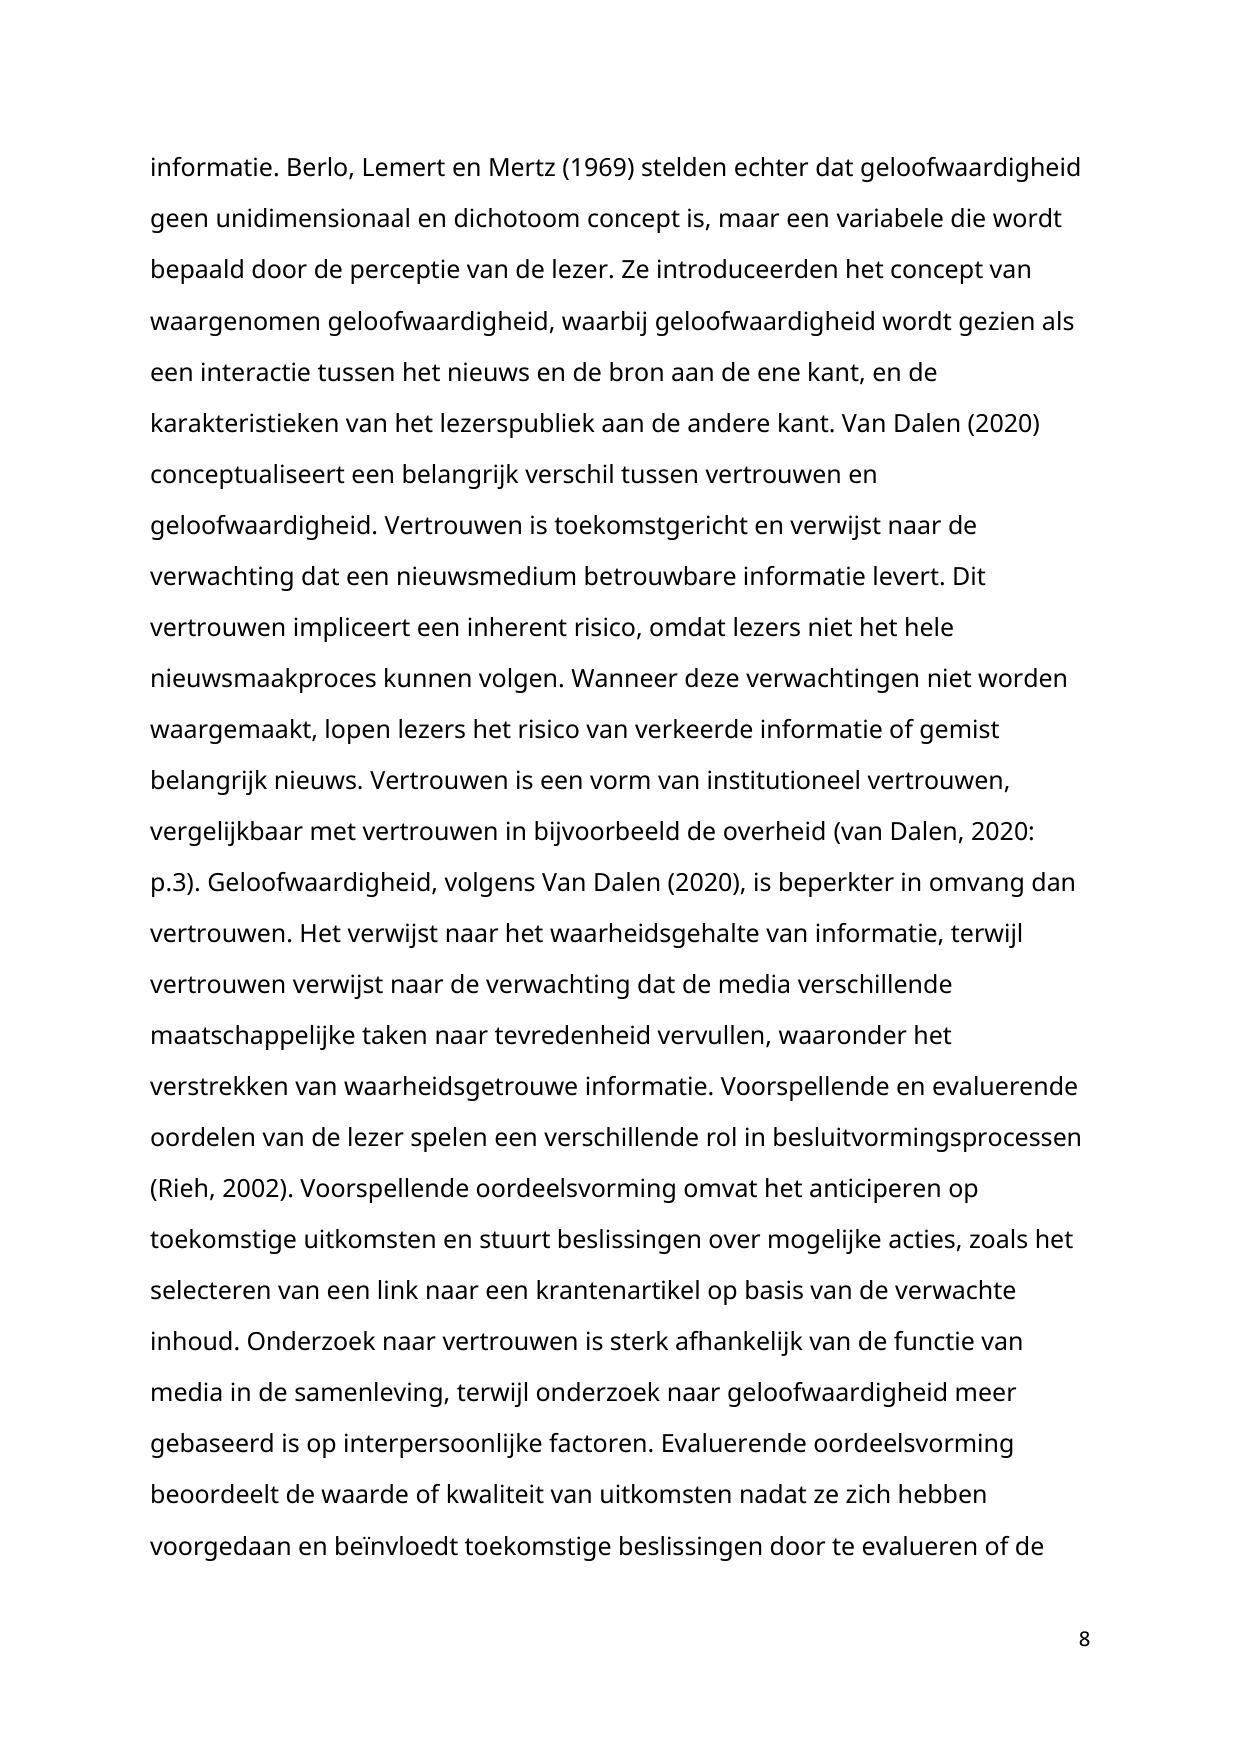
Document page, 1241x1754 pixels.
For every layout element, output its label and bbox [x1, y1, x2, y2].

text [150, 150, 1090, 1562]
